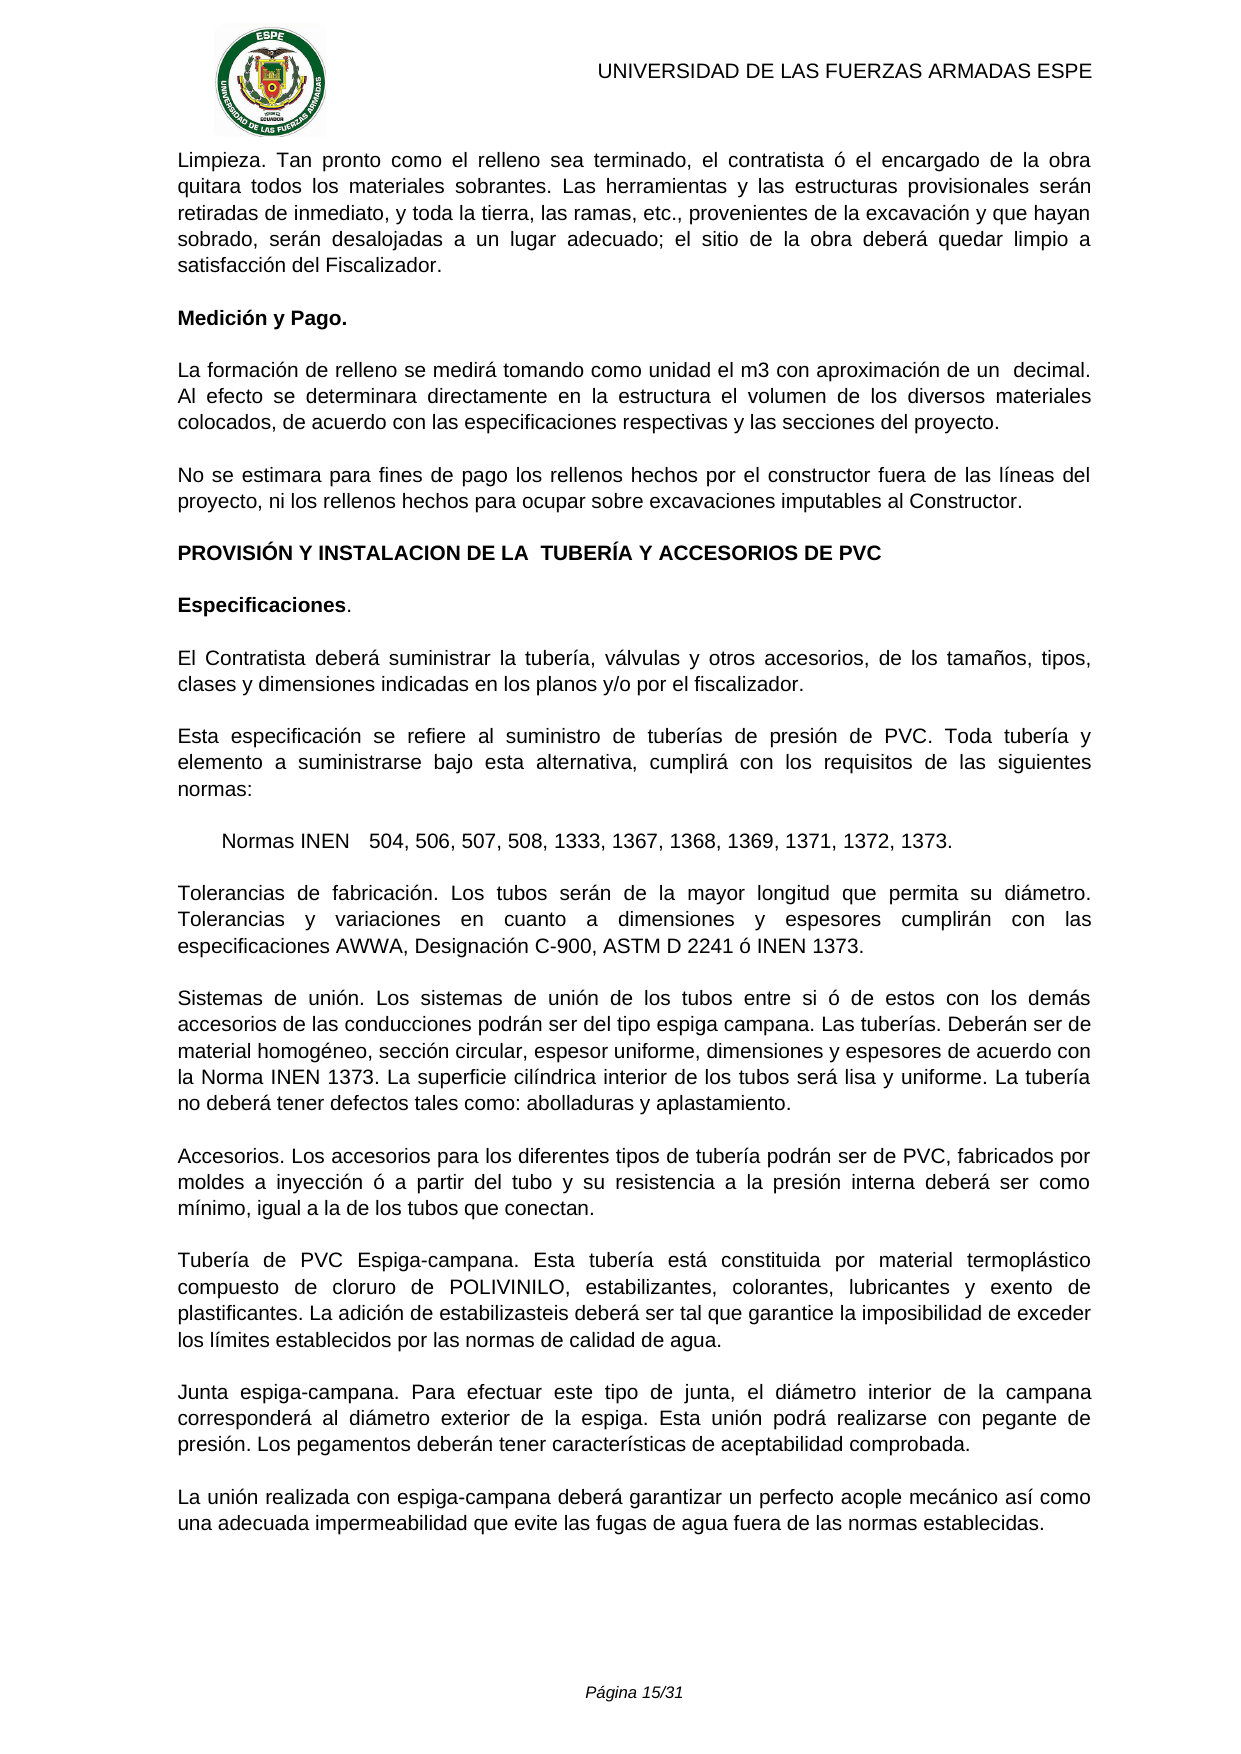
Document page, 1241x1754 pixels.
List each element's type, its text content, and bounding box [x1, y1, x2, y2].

text PROVISIÓN Y INSTALACION DE LA TUBERÍA Y ACCESORIOS DE PVC [177, 541, 1092, 565]
text El Contratista deberá suministrar la tubería, válvulas y otros accesorios, de los tamaños, tipos, clases y dimensiones indicadas en los planos y/o por el fiscalizador. [177, 645, 1092, 696]
text Medición y Pago. [177, 305, 1092, 329]
text Limpieza. Tan pronto como el relleno sea terminado, el contratista ó el encargado de la obra quitara todos los materiales sobrantes. Las herramientas y las estructuras provisionales serán retiradas de inmediato, y toda la tierra, las ramas, etc., provenientes de la excavación y que hayan sobrado, serán desalojadas a un lugar adecuado; el sitio de la obra deberá quedar limpio a satisfacción del Fiscalizador. [177, 148, 1092, 277]
text Tubería de PVC Espiga-campana. Esta tubería está constituida por material termoplástico compuesto de cloruro de POLIVINILO, estabilizantes, colorantes, lubricantes y exento de plastificantes. La adición de estabilizasteis deberá ser tal que garantice la imposibilidad de exceder los límites establecidos por las normas de calidad de agua. [177, 1248, 1092, 1351]
text Sistemas de unión. Los sistemas de unión de los tubos entre si ó de estos con los demás accesorios de las conducciones podrán ser del tipo espiga campana. Las tuberías. Deberán ser de material homogéneo, sección circular, espesor uniforme, dimensiones y espesores de acuerdo con la Norma INEN 1373. La superficie cilíndrica interior de los tubos será lisa y uniforme. La tubería no deberá tener defectos tales como: abolladuras y aplastamiento. [177, 986, 1092, 1115]
text Normas INEN 504, 506, 507, 508, 1333, 1367, 1368, 1369, 1371, 1372, 1373. [177, 829, 1092, 853]
text Junta espiga-campana. Para efectuar este tipo de junta, el diámetro interior de la campana corresponderá al diámetro exterior de la espiga. Esta unión podrá realizarse con pegante de presión. Los pegamentos deberán tener características de aceptabilidad comprobada. [177, 1379, 1092, 1456]
text La unión realizada con espiga-campana deberá garantizar un perfecto acople mecánico así como una adecuada impermeabilidad que evite las fugas de agua fuera de las normas establecidas. [177, 1484, 1092, 1535]
text No se estimara para fines de pago los rellenos hechos por el constructor fuera de las líneas del proyecto, ni los rellenos hechos para ocupar sobre excavaciones imputables al Constructor. [177, 462, 1092, 513]
text La formación de relleno se medirá tomando como unidad el m3 con aproximación de un decimal. Al efecto se determinara directamente en la estructura el volumen de los diversos materiales colocados, de acuerdo con las especificaciones respectivas y las secciones del proyecto. [177, 357, 1092, 434]
text Esta especificación se refiere al suministro de tuberías de presión de PVC. Toda tubería y elemento a suministrarse bajo esta alternativa, cumplirá con los requisitos de las siguientes normas: [177, 724, 1092, 801]
text Accesorios. Los accesorios para los diferentes tipos de tubería podrán ser de PVC, fabricados por moldes a inyección ó a partir del tubo y su resistencia a la presión interna deberá ser como mínimo, igual a la de los tubos que conectan. [177, 1143, 1092, 1220]
text Especificaciones. [177, 593, 1092, 617]
picture [213, 23, 327, 136]
text Tolerancias de fabricación. Los tubos serán de la mayor longitud que permita su diámetro. Tolerancias y variaciones en cuanto a dimensiones y espesores cumplirán con las especificaciones AWWA, Designación C-900, ASTM D 2241 ó INEN 1373. [177, 881, 1092, 958]
